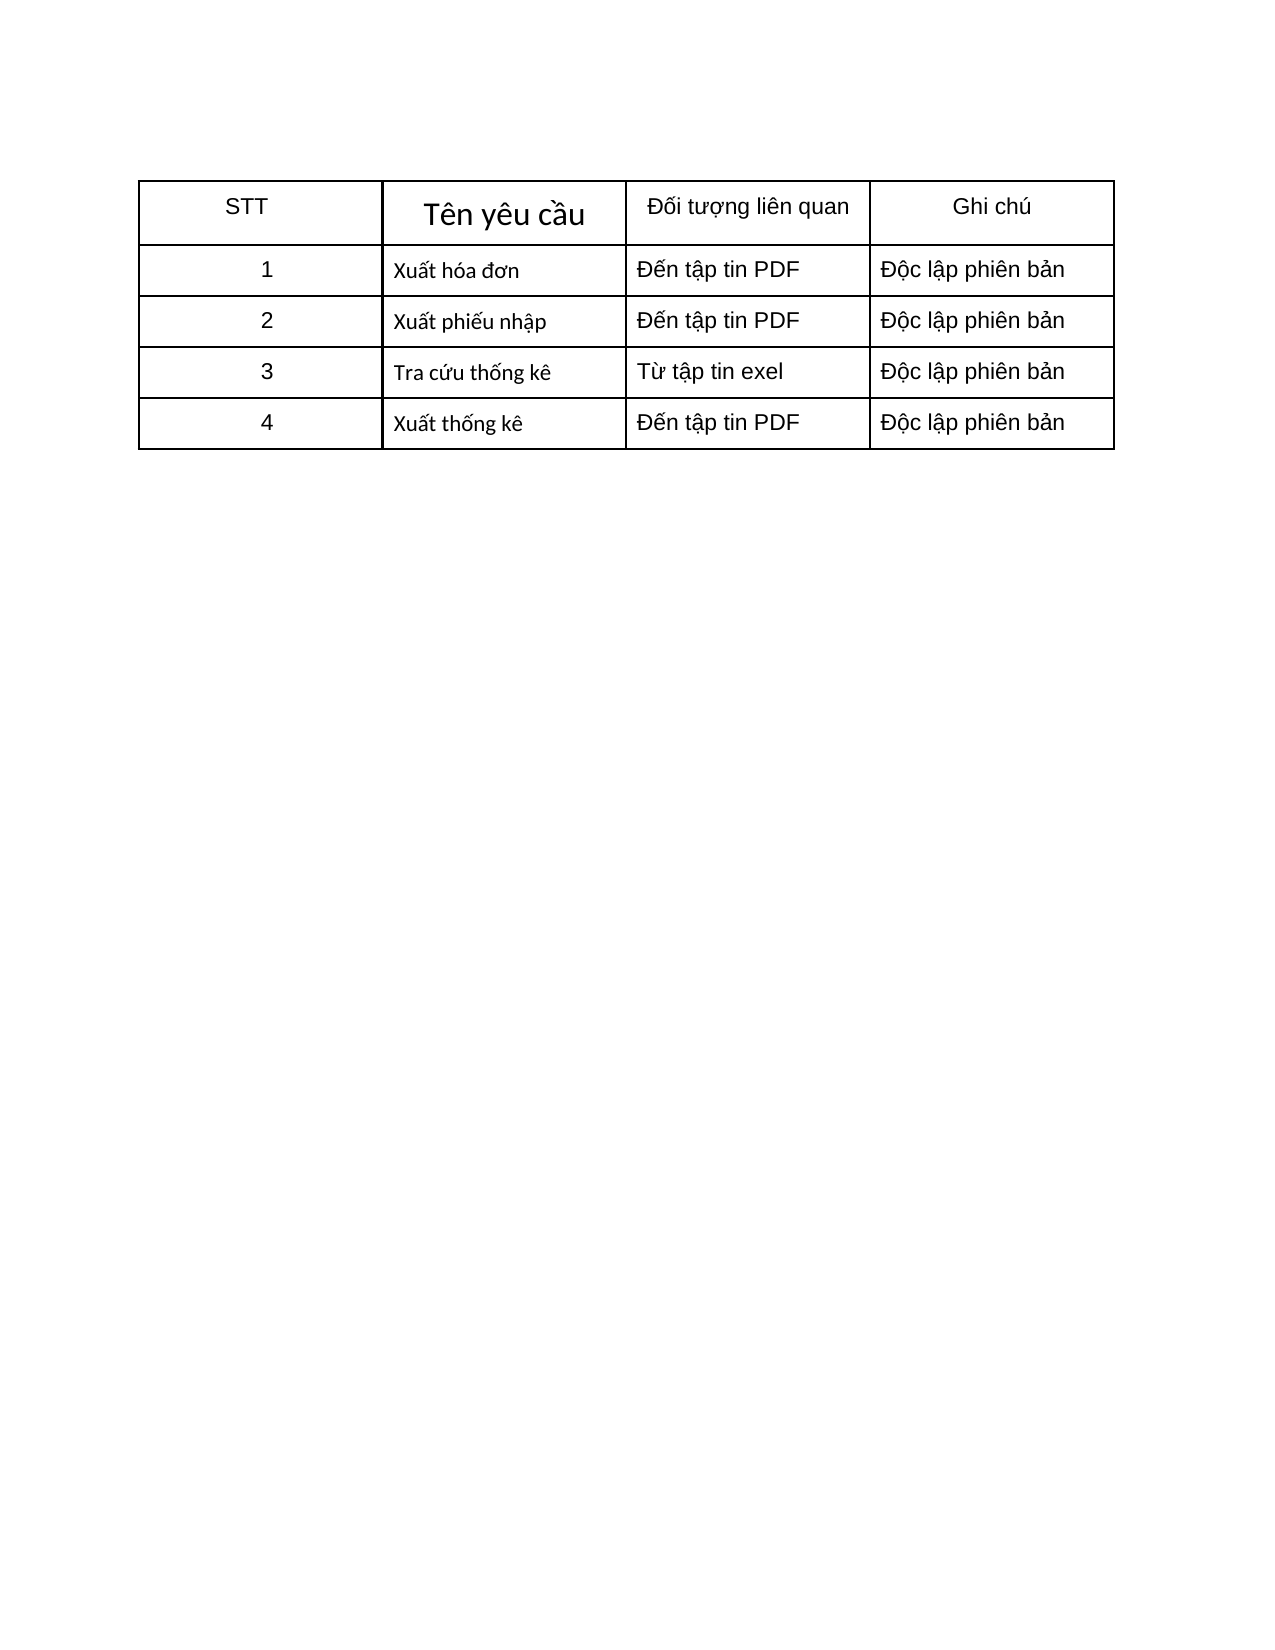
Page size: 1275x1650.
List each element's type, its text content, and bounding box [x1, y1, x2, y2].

table_cell Tra cứu thống kê [384, 348, 625, 397]
table_cell Xuất hóa đơn [384, 246, 625, 295]
table_header Ghi chú [871, 182, 1113, 244]
table_cell Độc lập phiên bản [871, 399, 1113, 448]
table_header Đối tượng liên quan [627, 182, 869, 244]
table_cell Đến tập tin PDF [627, 399, 869, 448]
table_cell Xuất phiếu nhập [384, 297, 625, 346]
table_cell Đến tập tin PDF [627, 297, 869, 346]
table_cell Độc lập phiên bản [871, 297, 1113, 346]
table_cell Độc lập phiên bản [871, 348, 1113, 397]
table_cell Xuất thống kê [384, 399, 625, 448]
table_cell [140, 246, 381, 295]
table_cell Độc lập phiên bản [871, 246, 1113, 295]
table_cell Đến tập tin PDF [627, 246, 869, 295]
table_cell [140, 297, 381, 346]
table_cell Từ tập tin exel [627, 348, 869, 397]
table_header STT [140, 182, 381, 244]
table_header Tên yêu cầu [384, 182, 625, 244]
table_cell [140, 348, 381, 397]
table_cell [140, 399, 381, 448]
